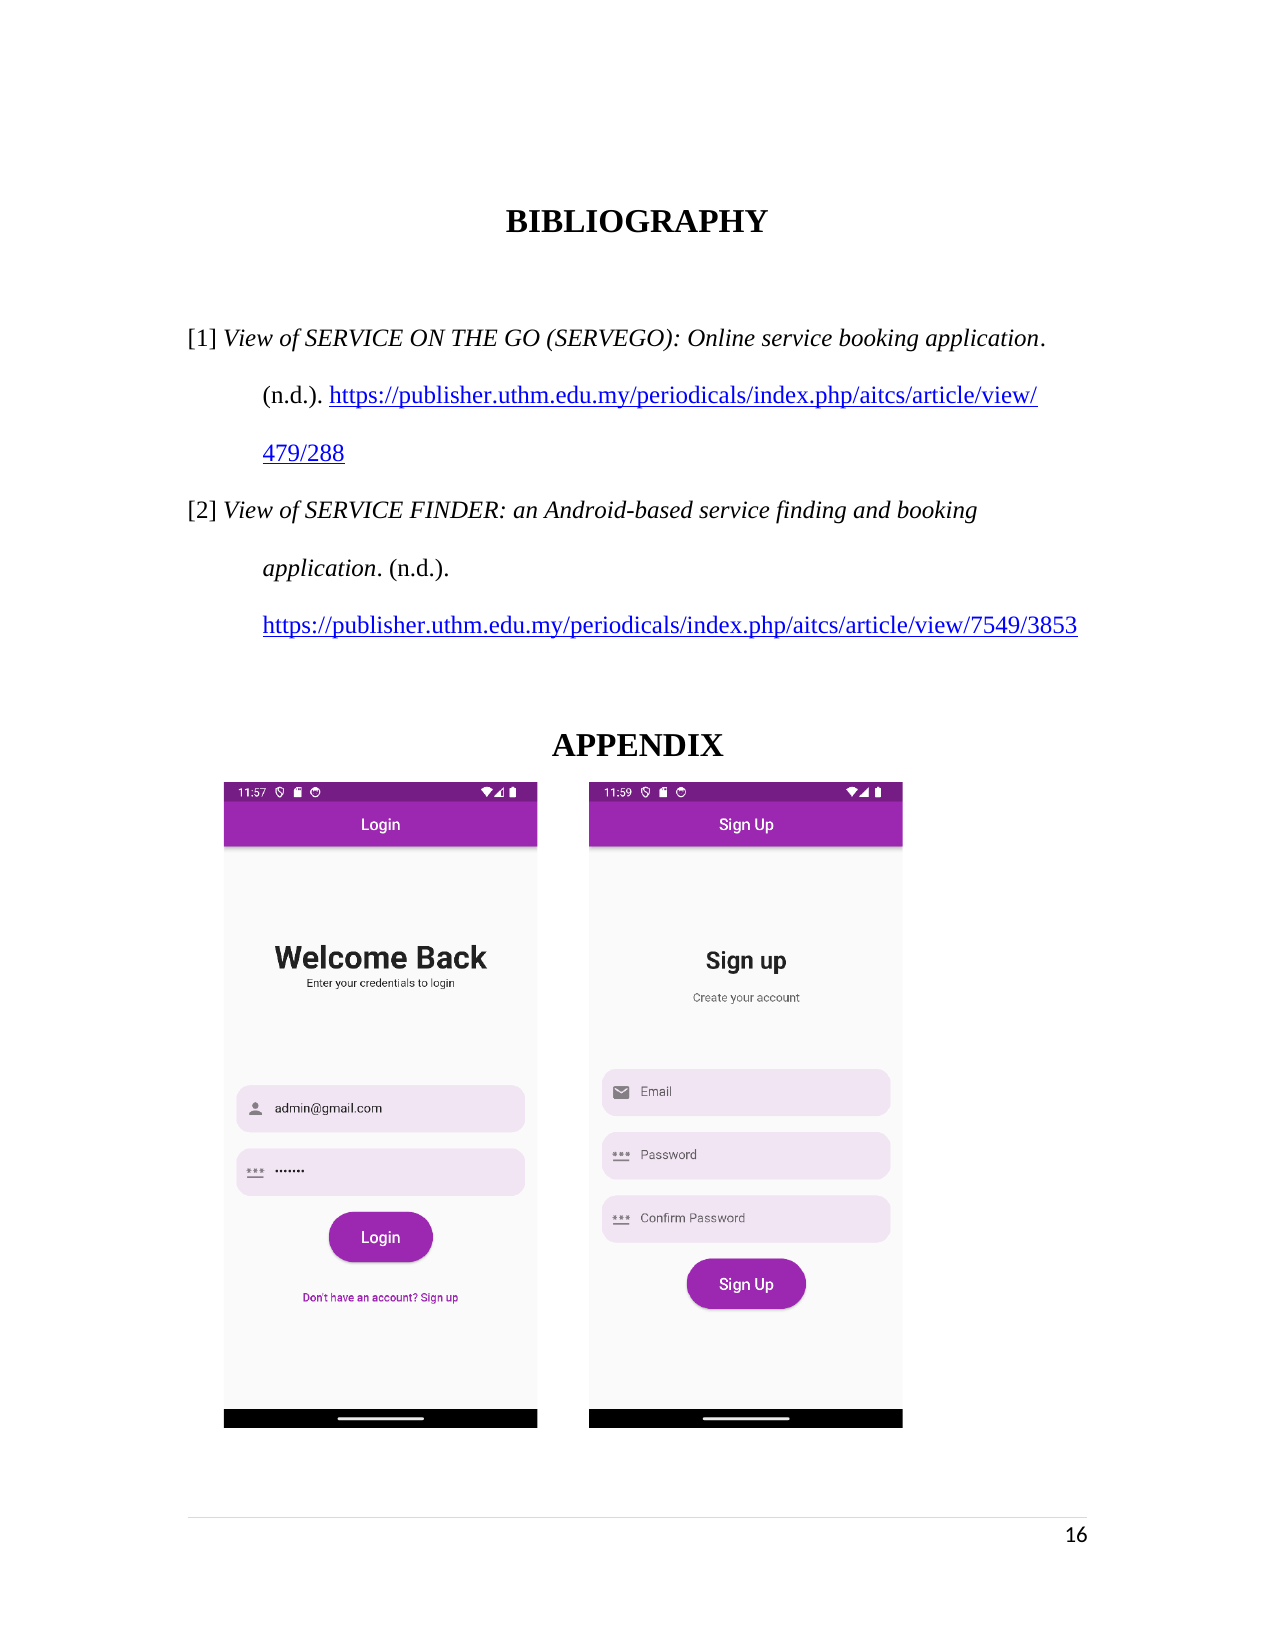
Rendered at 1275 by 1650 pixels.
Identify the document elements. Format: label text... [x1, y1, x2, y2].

picture [223, 782, 538, 1428]
list View of SERVICE ON THE GO (SERVEGO): Online service booking application. (n.d.). https://publisher.uthm.edu.my/periodicals/index.php/aitcs/article/view/479/288 [187, 323, 1087, 467]
text [2] View of SERVICE FINDER: an Android-based service finding and booking application. (n.d.). https://publisher.uthm.edu.my/periodicals/index.php/aitcs/article/view/7549/3853 [187, 496, 1087, 639]
picture [589, 782, 903, 1428]
subtitle BIBLIOGRAPHY [187, 201, 1087, 239]
subtitle APPENDIX [187, 726, 1087, 764]
